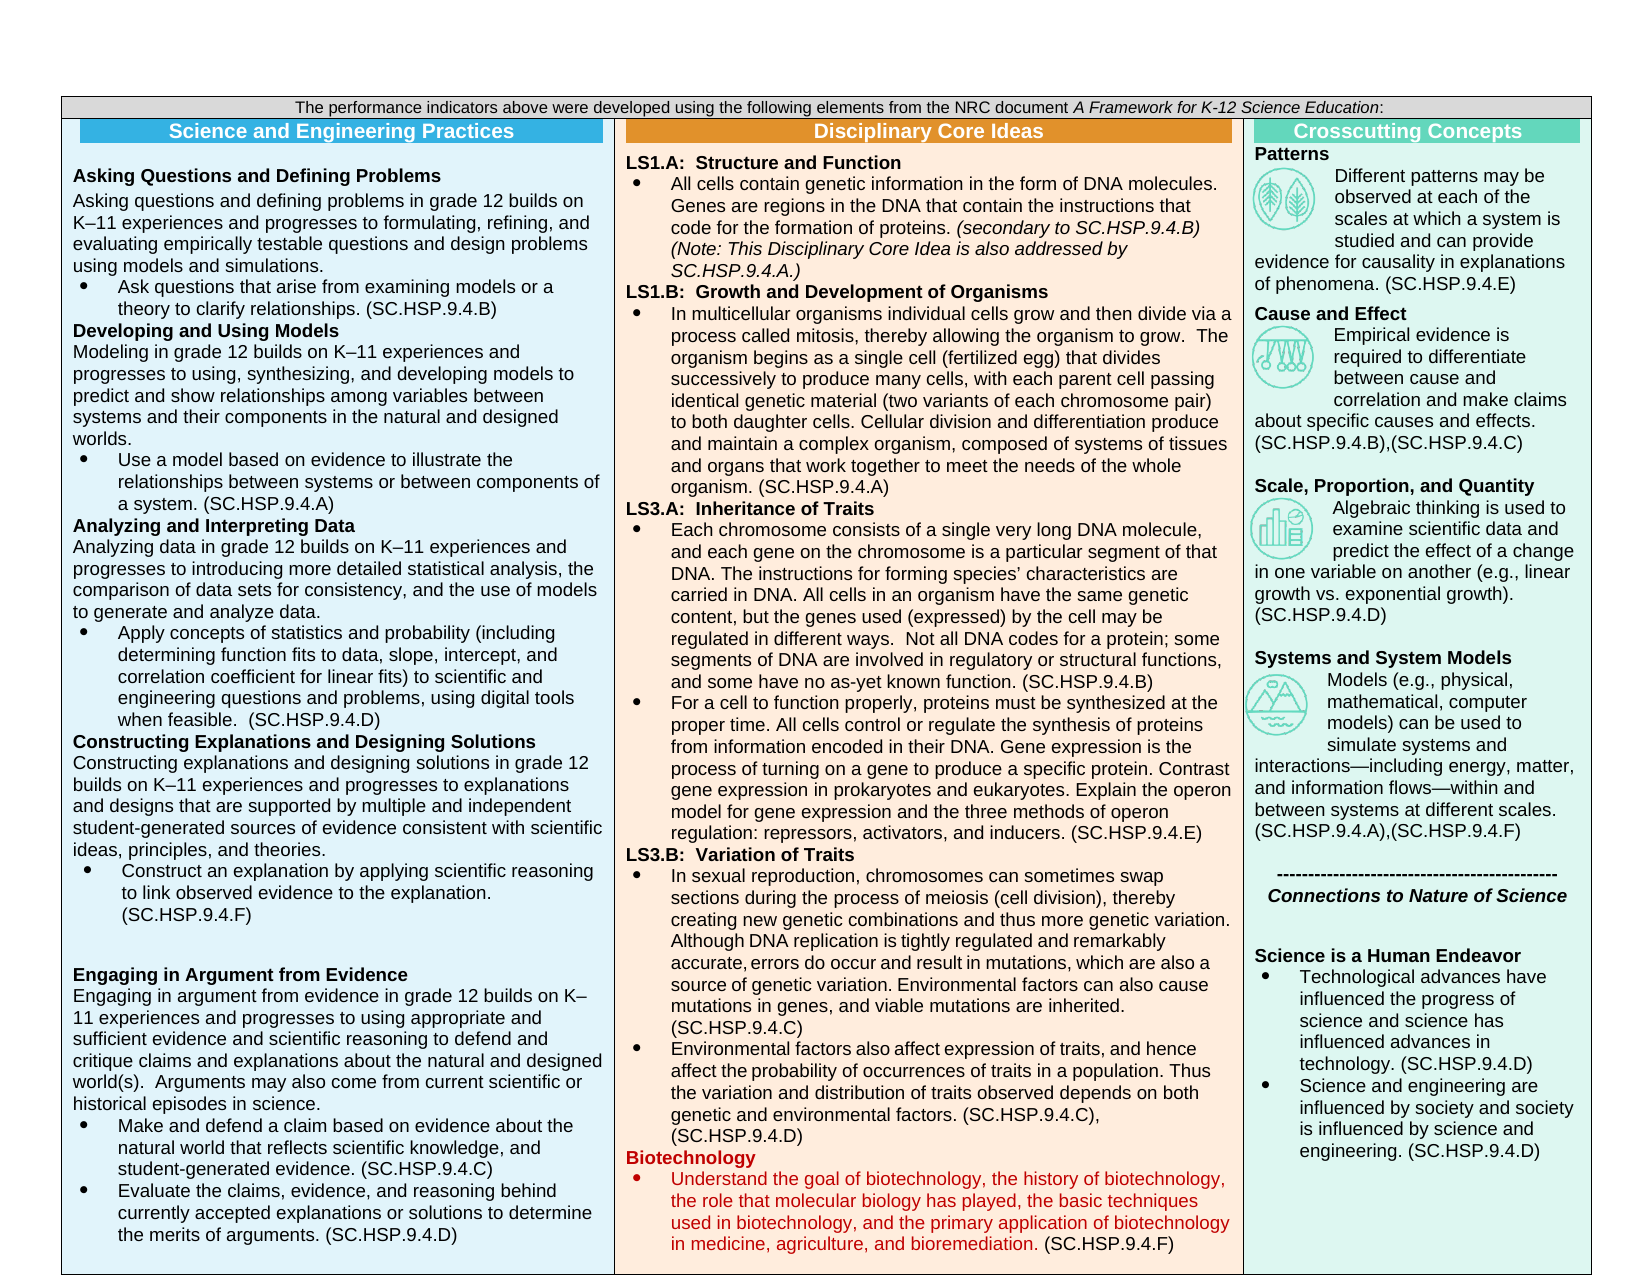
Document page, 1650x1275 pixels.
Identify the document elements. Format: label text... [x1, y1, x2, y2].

picture [1251, 166, 1316, 231]
picture [1243, 672, 1309, 737]
table_cell Science and Engineering Practices Asking Questions and Defining Problems Asking questions and defining problems in grade 12 builds on K–11 experiences and progresses to formulating, refining, and evaluating empirically testable questions and design problems using models and simulations. Ask questions that arise from examining models or a theory to clarify relationships. (SC.HSP.9.4.B) Developing and Using Models Modeling in grade 12 builds on K–11 experiences and progresses to using, synthesizing, and developing models to predict and show relationships among variables between systems and their components in the natural and designed worlds. Use a model based on evidence to illustrate the relationships between systems or between components of a system. (SC.HSP.9.4.A) Analyzing and Interpreting Data Analyzing data in grade 12 builds on K–11 experiences and progresses to introducing more detailed statistical analysis, the comparison of data sets for consistency, and the use of models to generate and analyze data. Apply concepts of statistics and probability (including determining function fits to data, slope, intercept, and correlation coefficient for linear fits) to scientific and engineering questions and problems, using digital tools when feasible. (SC.HSP.9.4.D) Constructing Explanations and Designing Solutions Constructing explanations and designing solutions in grade 12 builds on K–11 experiences and progresses to explanations and designs that are supported by multiple and independent student-generated sources of evidence consistent with scientific ideas, principles, and theories. Construct an explanation by applying scientific reasoning to link observed evidence to the explanation. (SC.HSP.9.4.F) Engaging in Argument from Evidence Engaging in argument from evidence in grade 12 builds on K–11 experiences and progresses to using appropriate and sufficient evidence and scientific reasoning to defend and critique claims and explanations about the natural and designed world(s). Arguments may also come from current scientific or historical episodes in science. Make and defend a claim based on evidence about the natural world that reflects scientific knowledge, and student-generated evidence. (SC.HSP.9.4.C) Evaluate the claims, evidence, and reasoning behind currently accepted explanations or solutions to determine the merits of arguments. (SC.HSP.9.4.D) [62, 119, 614, 1274]
table_cell Crosscutting Concepts Patterns Different patterns may be observed at each of the scales at which a system is studied and can provide evidence for causality in explanations of phenomena. (SC.HSP.9.4.E) Cause and Effect Empirical evidence is required to differentiate between cause and correlation and make claims about specific causes and effects. (SC.HSP.9.4.B),(SC.HSP.9.4.C) Scale, Proportion, and Quantity Algebraic thinking is used to examine scientific data and predict the effect of a change in one variable on another (e.g., linear growth vs. exponential growth). (SC.HSP.9.4.D) Systems and System Models Models (e.g., physical, mathematical, computer models) can be used to simulate systems and interactions—including energy, matter, and information flows—within and between systems at different scales. (SC.HSP.9.4.A),(SC.HSP.9.4.F) --------------------------------------------- Connections to Nature of Science Science is a Human Endeavor Technological advances have influenced the progress of science and science has influenced advances in technology. (SC.HSP.9.4.D) Science and engineering are influenced by society and society is influenced by science and engineering. (SC.HSP.9.4.D) [1244, 119, 1591, 1274]
table_header The performance indicators above were developed using the following elements from the NRC document A Framework for K-12 Science Education: [62, 97, 1591, 118]
picture [1248, 496, 1314, 561]
table_cell Disciplinary Core Ideas LS1.A: Structure and Function All cells contain genetic information in the form of DNA molecules. Genes are regions in the DNA that contain the instructions that code for the formation of proteins. (secondary to SC.HSP.9.4.B) (Note: This Disciplinary Core Idea is also addressed by SC.HSP.9.4.A.) LS1.B: Growth and Development of Organisms In multicellular organisms individual cells grow and then divide via a process called mitosis, thereby allowing the organism to grow. The organism begins as a single cell (fertilized egg) that divides successively to produce many cells, with each parent cell passing identical genetic material (two variants of each chromosome pair) to both daughter cells. Cellular division and differentiation produce and maintain a complex organism, composed of systems of tissues and organs that work together to meet the needs of the whole organism. (SC.HSP.9.4.A) LS3.A: Inheritance of Traits Each chromosome consists of a single very long DNA molecule, and each gene on the chromosome is a particular segment of that DNA. The instructions for forming species’ characteristics are carried in DNA. All cells in an organism have the same genetic content, but the genes used (expressed) by the cell may be regulated in different ways. Not all DNA codes for a protein; some segments of DNA are involved in regulatory or structural functions, and some have no as-yet known function. (SC.HSP.9.4.B) For a cell to function properly, proteins must be synthesized at the proper time. All cells control or regulate the synthesis of proteins from information encoded in their DNA. Gene expression is the process of turning on a gene to produce a specific protein. Contrast gene expression in prokaryotes and eukaryotes. Explain the operon model for gene expression and the three methods of operon regulation: repressors, activators, and inducers. (SC.HSP.9.4.E) LS3.B: Variation of Traits In sexual reproduction, chromosomes can sometimes swap sections during the process of meiosis (cell division), thereby creating new genetic combinations and thus more genetic variation. Although DNA replication is tightly regulated and remarkably accurate, errors do occur and result in mutations, which are also a source of genetic variation. Environmental factors can also cause mutations in genes, and viable mutations are inherited. (SC.HSP.9.4.C) Environmental factors also affect expression of traits, and hence affect the probability of occurrences of traits in a population. Thus the variation and distribution of traits observed depends on both genetic and environmental factors. (SC.HSP.9.4.C),(SC.HSP.9.4.D) Biotechnology Understand the goal of biotechnology, the history of biotechnology, the role that molecular biology has played, the basic techniques used in biotechnology, and the primary application of biotechnology in medicine, agriculture, and bioremediation. (SC.HSP.9.4.F) [615, 119, 1243, 1274]
picture [1250, 324, 1315, 390]
